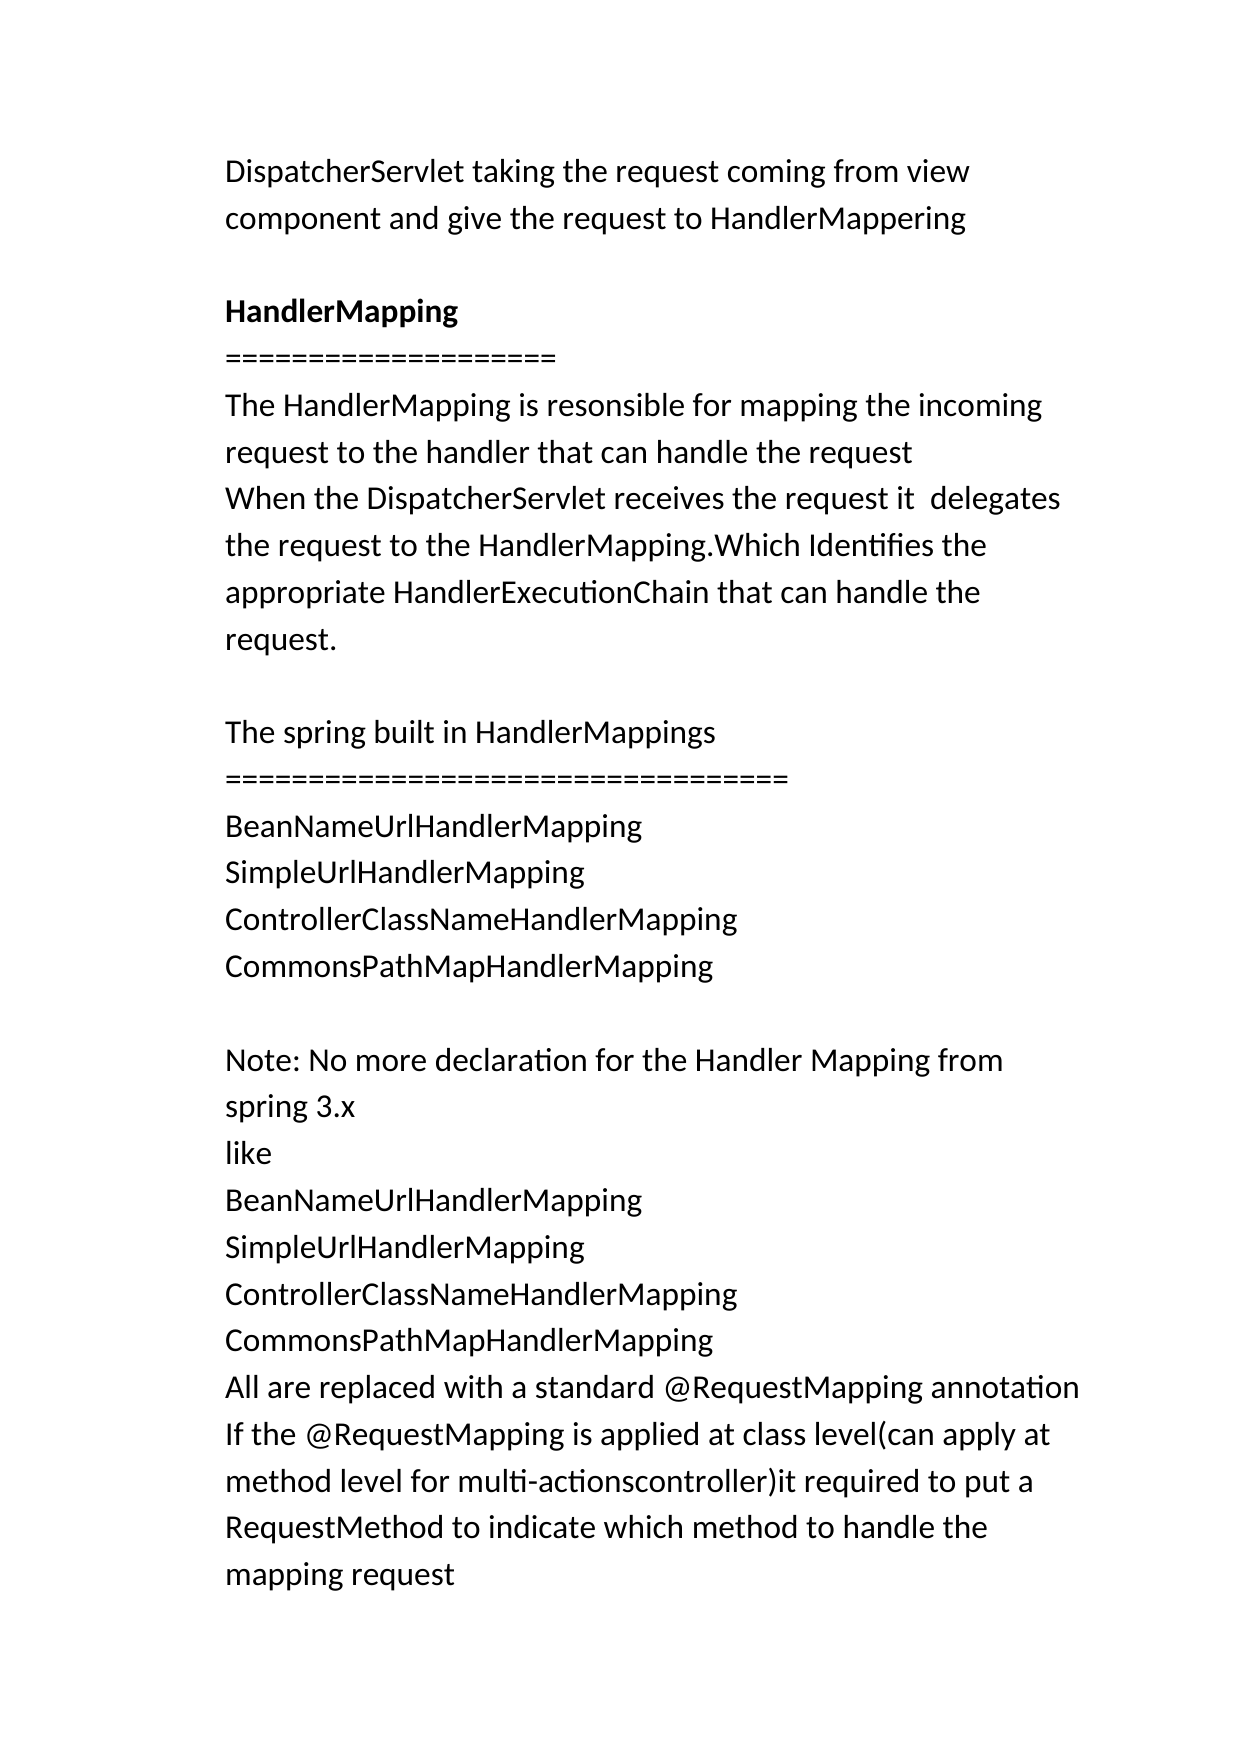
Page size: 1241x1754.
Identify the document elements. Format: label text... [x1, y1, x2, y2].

list The HandlerMapping is resonsible for mapping the incoming request to the handler that can handle the request [225, 384, 1090, 471]
list DispatcherServlet taking the request coming from view component and give the request to HandlerMappering [225, 150, 1090, 237]
list All are replaced with a standard @RequestMapping annotation [225, 1366, 1090, 1407]
list HandlerMapping [225, 290, 1090, 331]
list SimpleUrlHandlerMapping [225, 1226, 1090, 1266]
list ControllerClassNameHandlerMapping [225, 898, 1090, 939]
list Note: No more declaration for the Handler Mapping from spring 3.x [225, 1039, 1090, 1126]
list CommonsPathMapHandlerMapping [225, 945, 1090, 986]
list ControllerClassNameHandlerMapping [225, 1272, 1090, 1313]
list The spring built in HandlerMappings [225, 711, 1090, 752]
list When the DispatcherServlet receives the request it delegates the request to the HandlerMapping.Which Identifies the appropriate HandlerExecutionChain that can handle the request. [225, 477, 1090, 658]
list BeanNameUrlHandlerMapping [225, 1179, 1090, 1220]
list ==================== [225, 337, 1090, 378]
list SimpleUrlHandlerMapping [225, 852, 1090, 892]
list CommonsPathMapHandlerMapping [225, 1319, 1090, 1360]
list BeanNameUrlHandlerMapping [225, 805, 1090, 846]
list If the @RequestMapping is applied at class level(can apply at method level for multi-actionscontroller)it required to put a RequestMethod to indicate which method to handle the mapping request [225, 1413, 1090, 1594]
list like [225, 1132, 1090, 1173]
list ================================== [225, 758, 1090, 799]
